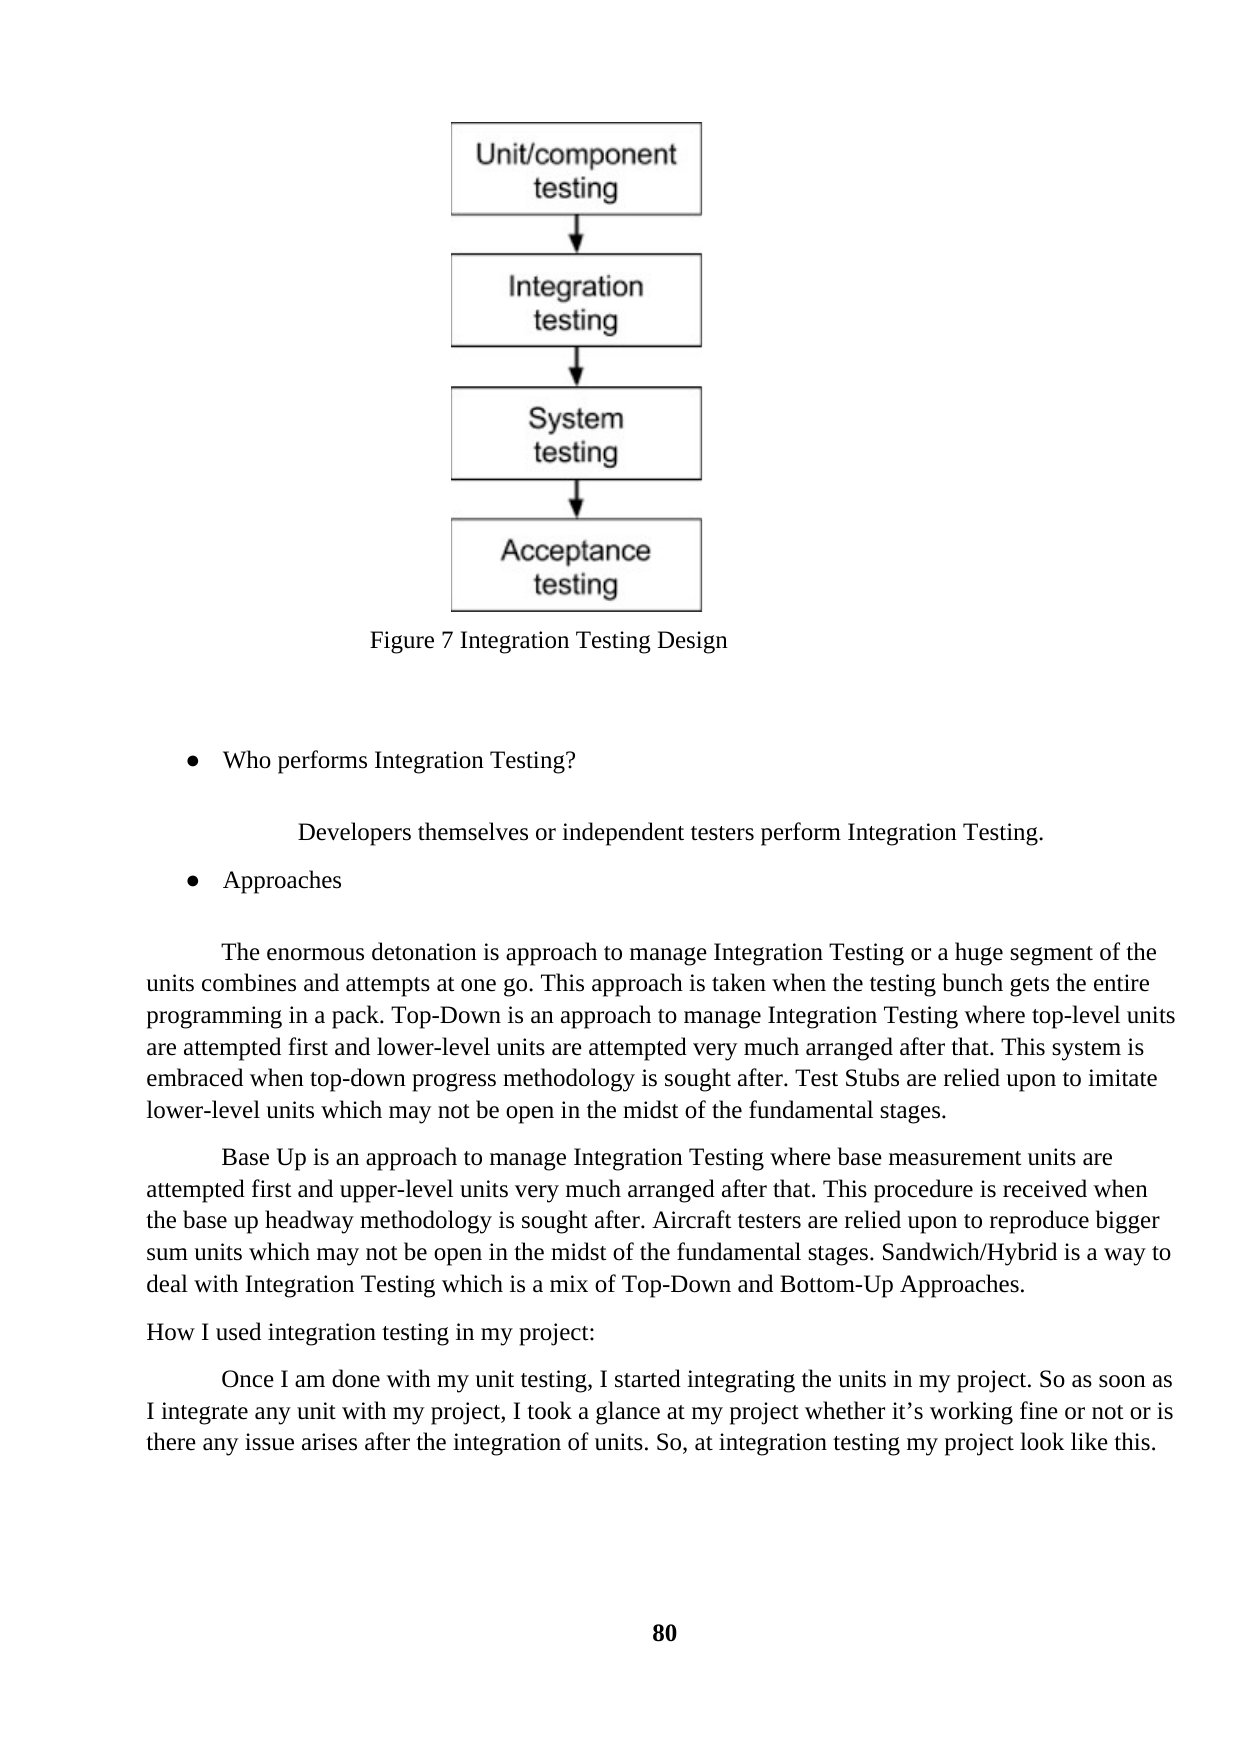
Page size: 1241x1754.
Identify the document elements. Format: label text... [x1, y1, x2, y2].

text The enormous detonation is approach to manage Integration Testing or a huge segment of the units combines and attempts at one go. This approach is taken when the testing bunch gets the entire programming in a pack. Top-Down is an approach to manage Integration Testing where top-level units are attempted first and lower-level units are attempted very much arranged after that. This system is embraced when top-down progress methodology is sought after. Test Stubs are relied upon to imitate lower-level units which may not be open in the midst of the fundamental stages. [146, 937, 1181, 1123]
list Approaches [185, 865, 1181, 893]
text Figure 7 Integration Testing Design [110, 625, 1217, 653]
text How I used integration testing in my project: [146, 1317, 1181, 1345]
text Once I am done with my unit testing, I started integrating the units in my project. So as soon as I integrate any unit with my project, I took a glance at my project whether it’s working fine or not or is there any issue arises after the integration of units. So, at integration testing my project look like this. [146, 1364, 1181, 1456]
list Who performs Integration Testing? [185, 745, 1181, 774]
text Base Up is an approach to manage Integration Testing where base measurement units are attempted first and upper-level units very much arranged after that. This procedure is received when the base up headway methodology is sought after. Aircraft testers are relied upon to reproduce bigger sum units which may not be open in the midst of the fundamental stages. Sandwich/Hybrid is a way to deal with Integration Testing which is a mix of Top-Down and Bottom-Up Approaches. [146, 1142, 1181, 1297]
text Developers themselves or independent testers perform Integration Testing. [164, 817, 1178, 846]
picture [451, 122, 703, 612]
